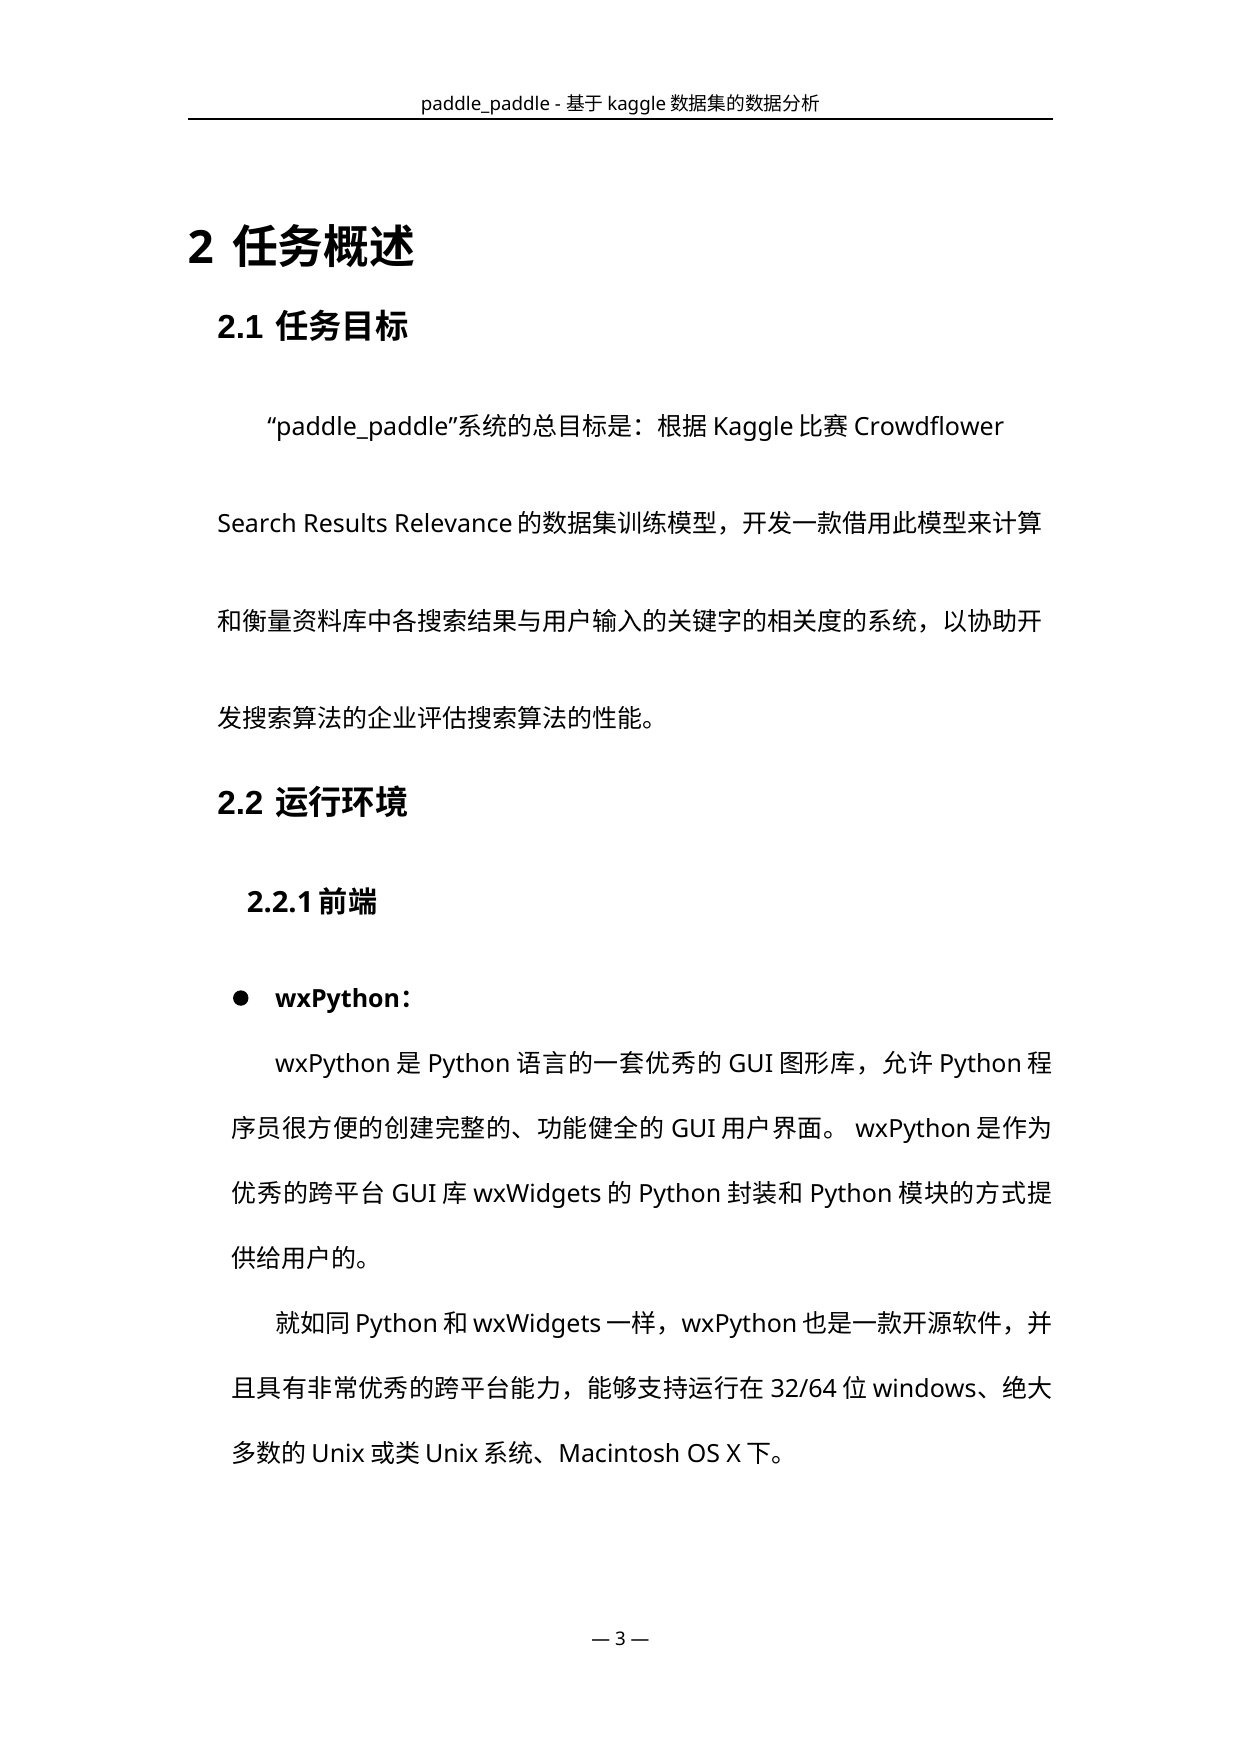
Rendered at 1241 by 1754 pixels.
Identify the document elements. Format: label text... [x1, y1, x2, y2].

text wxPython是Python语言的一套优秀的GUI图形库，允许Python程序员很方便的创建完整的、功能健全的GUI用户界面。 wxPython是作为优秀的跨平台GUI库wxWidgets的Python封装和Python模块的方式提供给用户的。 [231, 1029, 1053, 1289]
list wxPython： [231, 964, 1053, 1029]
text 就如同Python和wxWidgets一样，wxPython也是一款开源软件，并且具有非常优秀的跨平台能力，能够支持运行在32/64位windows、绝大多数的Unix或类Unix系统、Macintosh OS X下。 [231, 1289, 1053, 1484]
subtitle 任务目标 [217, 292, 1053, 357]
subtitle 任务概述 [187, 194, 1053, 292]
subtitle 前端 [232, 868, 1053, 933]
subtitle 运行环境 [217, 768, 1053, 833]
text “paddle_paddle”系统的总目标是：根据Kaggle比赛Crowdflower Search Results Relevance的数据集训练模型，开发一款借用此模型来计算和衡量资料库中各搜索结果与用户输入的关键字的相关度的系统，以协助开发搜索算法的企业评估搜索算法的性能。 [217, 392, 1053, 749]
